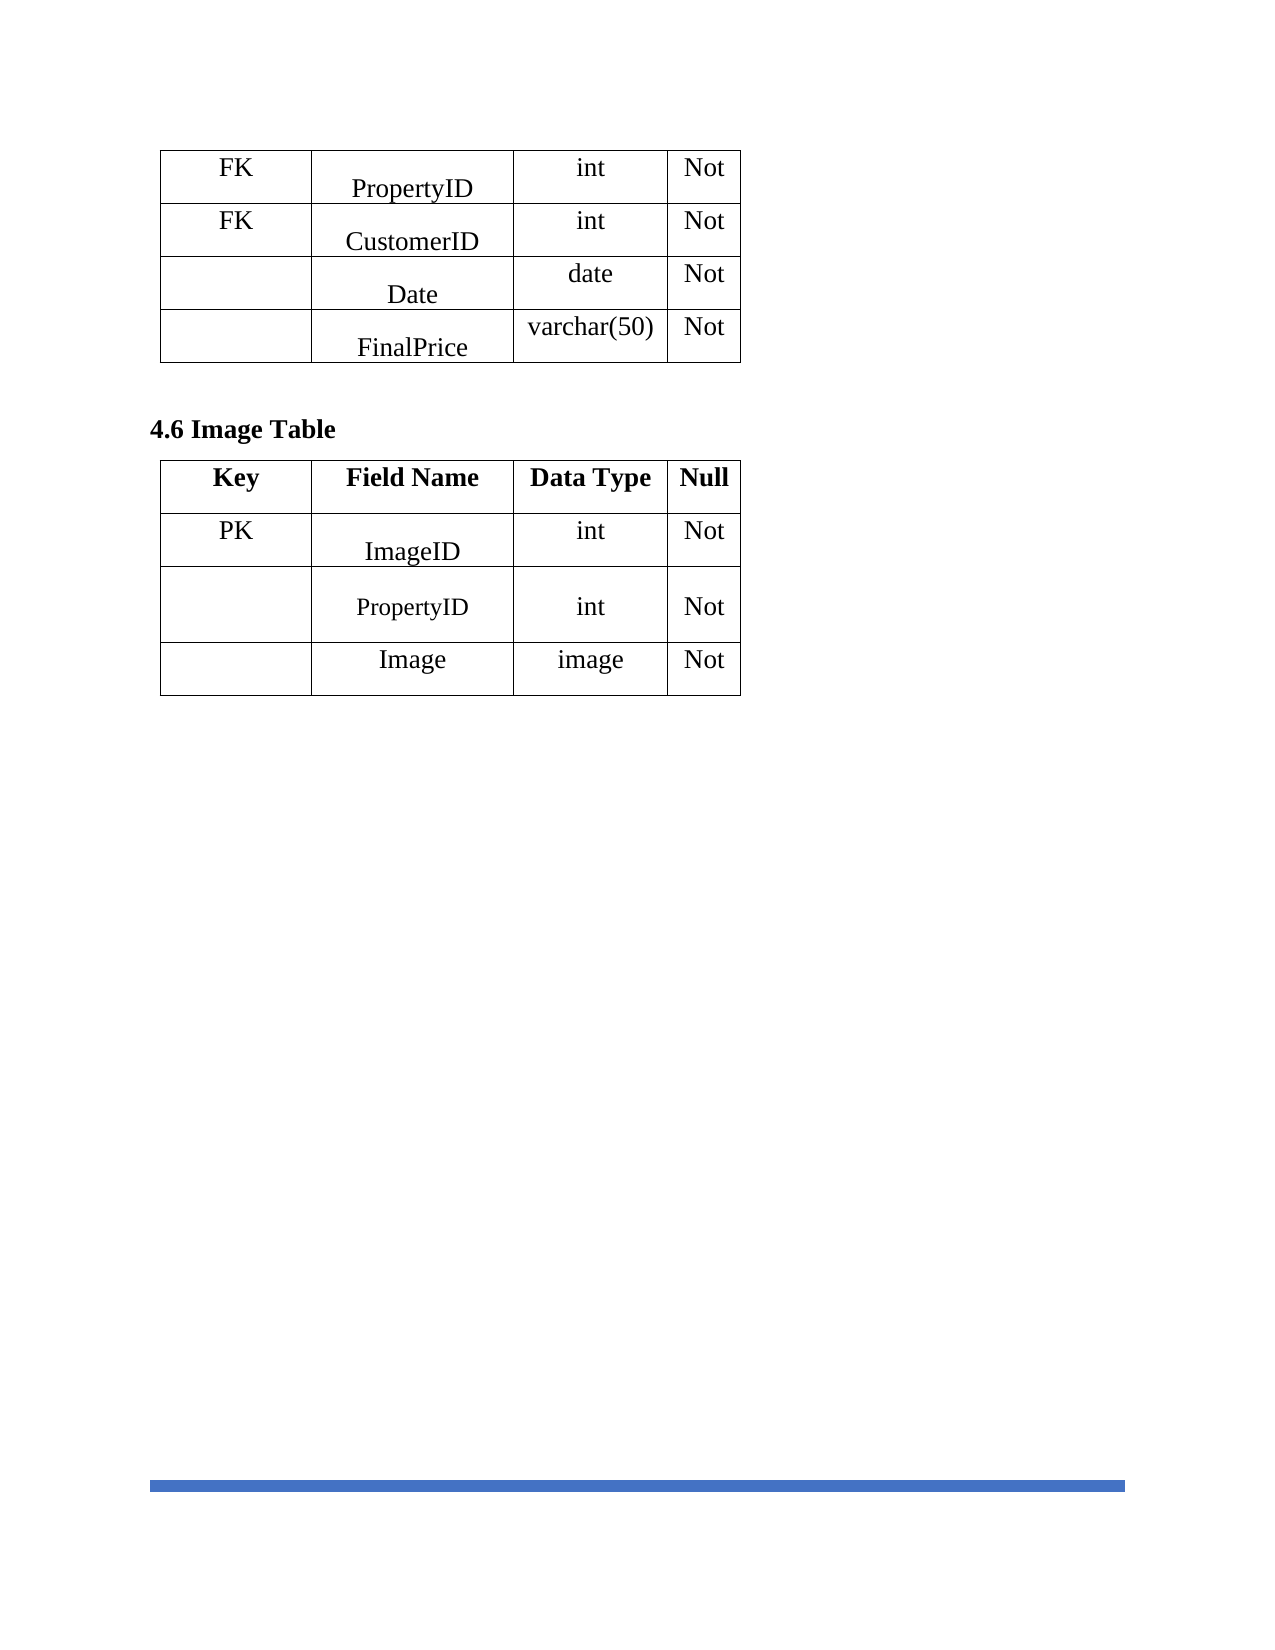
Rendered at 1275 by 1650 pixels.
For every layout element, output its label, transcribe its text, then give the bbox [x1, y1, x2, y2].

table_cell Not [668, 257, 740, 309]
table_cell PK [161, 514, 311, 566]
table_cell Not [668, 567, 740, 642]
table_cell int [514, 514, 667, 566]
table_cell [161, 310, 311, 362]
table_cell FinalPrice [312, 310, 513, 362]
table_cell int [514, 567, 667, 642]
table_cell Not [668, 151, 740, 203]
table_cell image [514, 643, 667, 695]
text 4.6 Image Table [150, 413, 1125, 444]
table_cell ImageID [312, 514, 513, 566]
table_cell Not [668, 514, 740, 566]
table_cell PropertyID [312, 151, 513, 203]
table_cell [161, 567, 311, 642]
table_cell varchar(50) [514, 310, 667, 362]
table_cell [161, 257, 311, 309]
table_header Data Type [514, 461, 667, 513]
table_header Key [161, 461, 311, 513]
table_cell FK [161, 151, 311, 203]
table_cell Date [312, 257, 513, 309]
table_cell FK [161, 204, 311, 256]
table_cell PropertyID [312, 567, 513, 642]
table_cell CustomerID [312, 204, 513, 256]
table_cell Image [312, 643, 513, 695]
table_header Null [668, 461, 740, 513]
table_cell Not [668, 310, 740, 362]
table_cell int [514, 204, 667, 256]
table_cell Not [668, 204, 740, 256]
table_cell date [514, 257, 667, 309]
table_header Field Name [312, 461, 513, 513]
table_cell int [514, 151, 667, 203]
table_cell Not [668, 643, 740, 695]
table_cell [161, 643, 311, 695]
